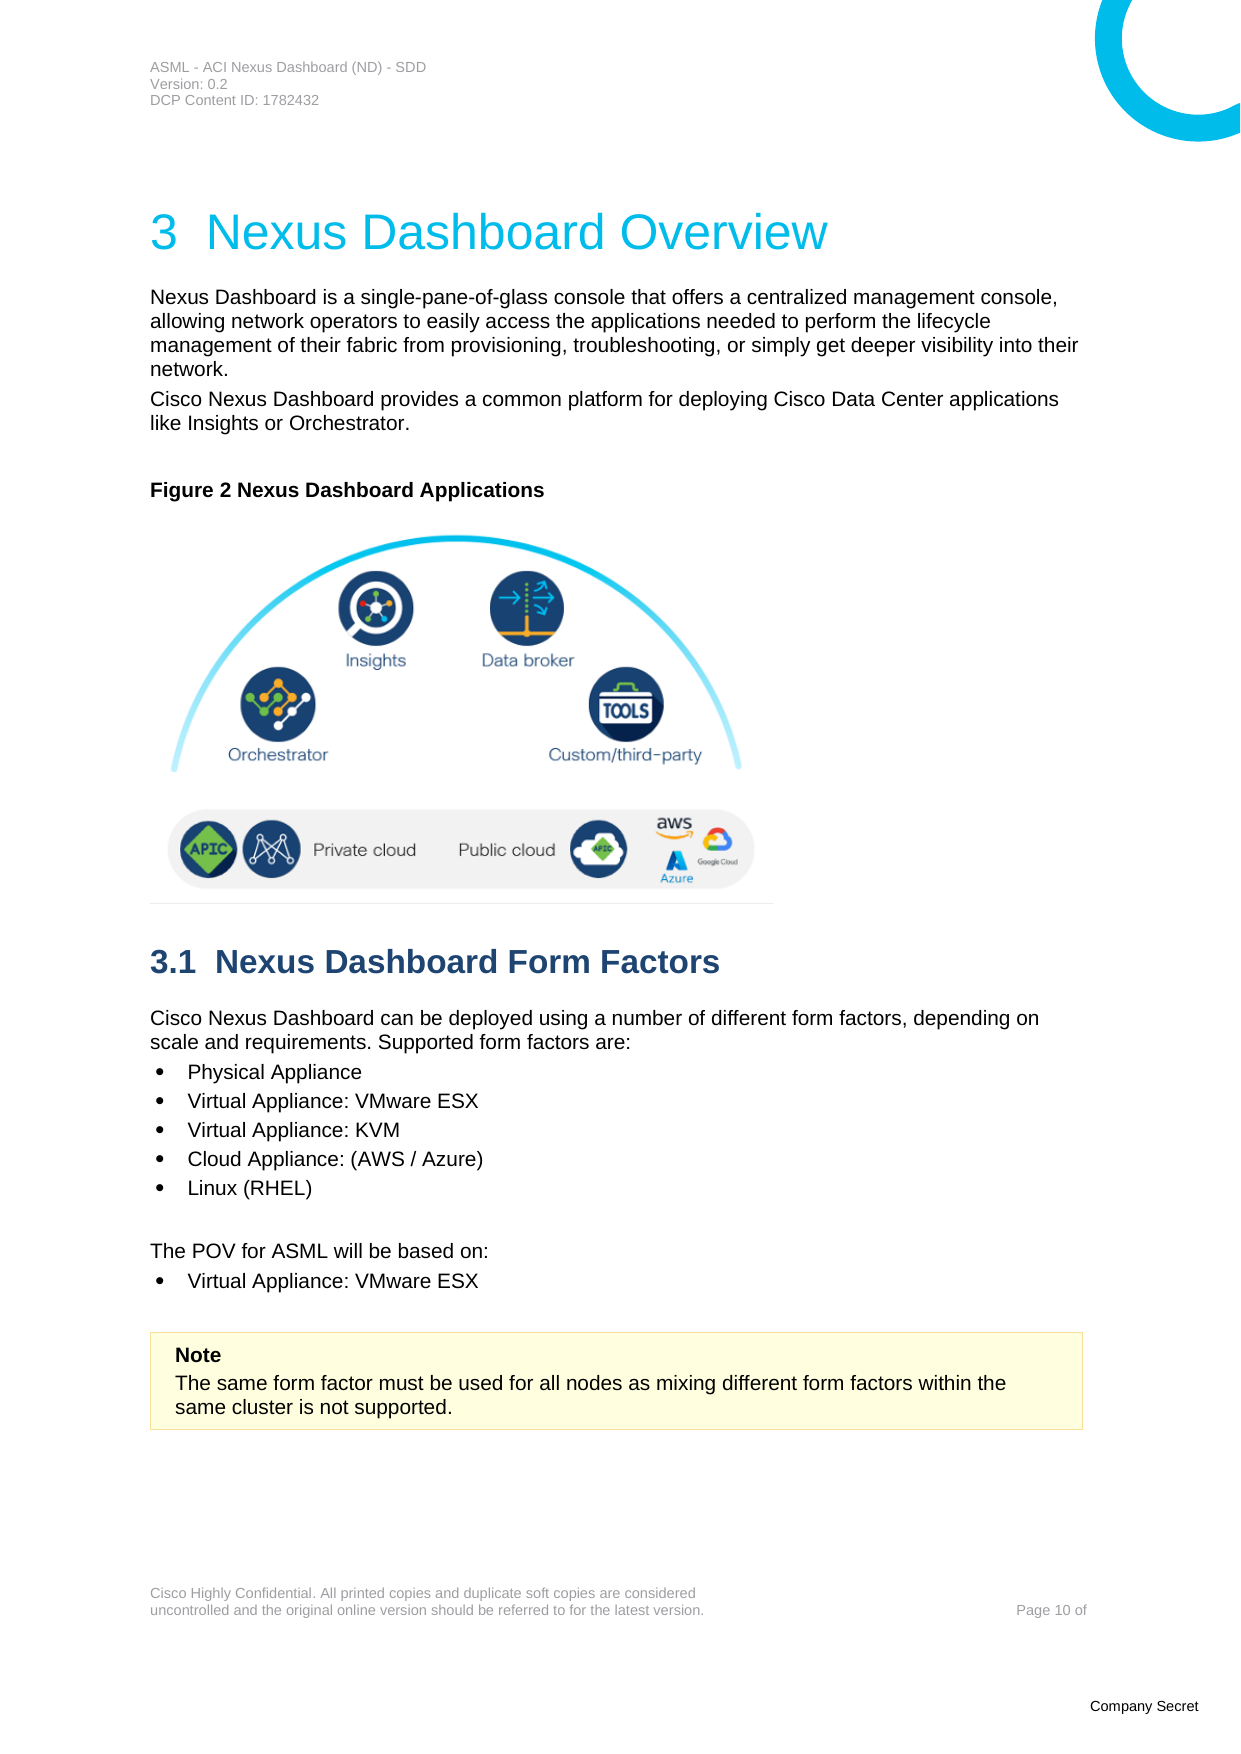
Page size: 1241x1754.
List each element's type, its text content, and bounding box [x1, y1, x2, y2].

text Cisco Nexus Dashboard provides a common platform for deploying Cisco Data Center applications like Insights or Orchestrator. [150, 387, 1090, 435]
list Physical Appliance [156, 1060, 1090, 1084]
list Virtual Appliance: KVM [156, 1118, 1090, 1142]
text Nexus Dashboard is a single-pane-of-glass console that offers a centralized management console, allowing network operators to easily access the applications needed to perform the lifecycle management of their fabric from provisioning, troubleshooting, or simply get deeper visibility into their network. [150, 285, 1090, 381]
list Cloud Appliance: (AWS / Azure) [156, 1146, 1090, 1171]
list Virtual Appliance: VMware ESX [156, 1269, 1090, 1293]
list Virtual Appliance: VMware ESX [156, 1089, 1090, 1113]
picture [150, 514, 774, 905]
text The POV for ASML will be based on: [150, 1238, 1090, 1262]
text Cisco Nexus Dashboard can be deployed using a number of different form factors, depending on scale and requirements. Supported form factors are: [150, 1006, 1090, 1054]
subtitle Nexus Dashboard Overview [150, 202, 1090, 260]
subtitle Nexus Dashboard Form Factors [150, 942, 1090, 981]
text Figure 2 Nexus Dashboard Applications [150, 478, 1090, 502]
list Linux (RHEL) [156, 1175, 1090, 1199]
table_header Note The same form factor must be used for all nodes as mixing different form factors within the same cluster is not supported. [151, 1333, 1082, 1429]
